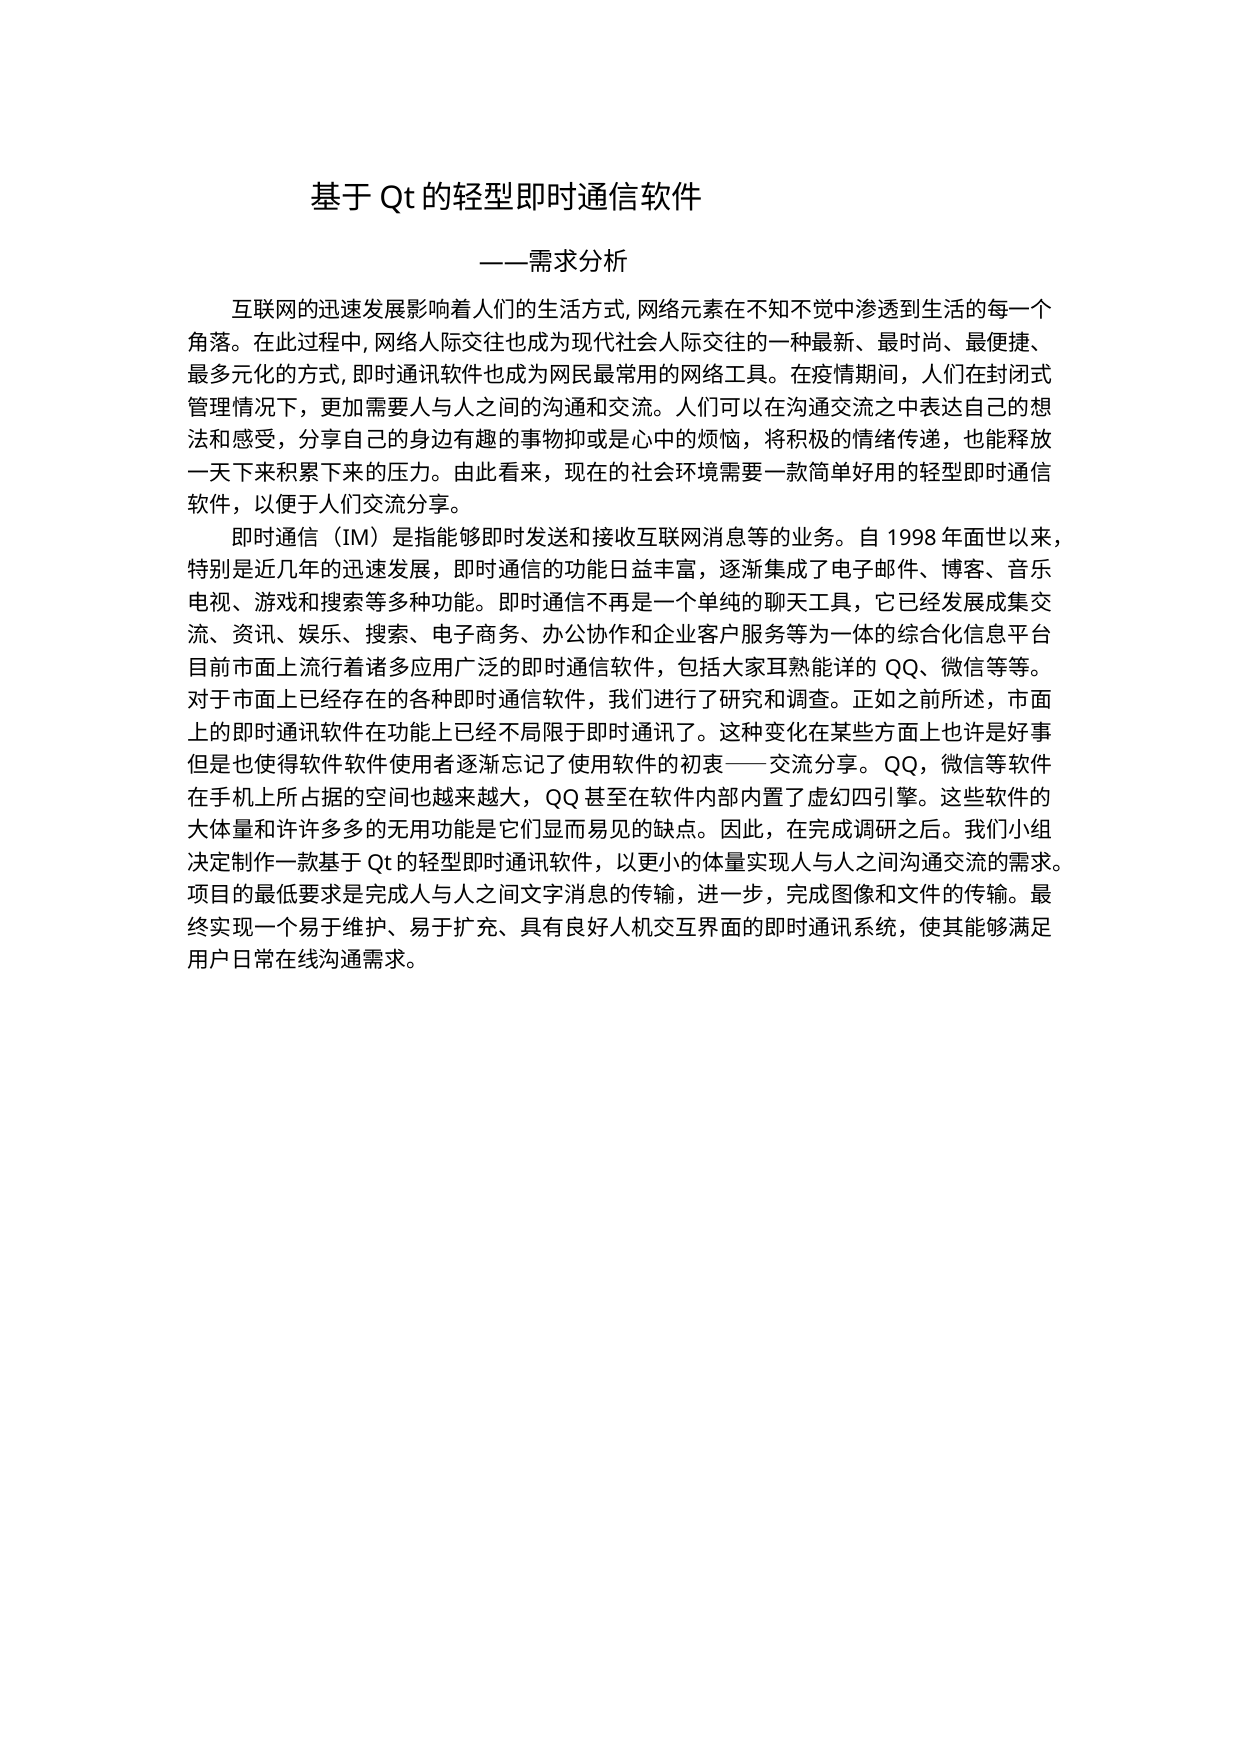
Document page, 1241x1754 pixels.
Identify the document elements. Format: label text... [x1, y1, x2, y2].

text 基于Qt的轻型即时通信软件 [187, 162, 1053, 227]
text 互联网的迅速发展影响着人们的生活方式, 网络元素在不知不觉中渗透到生活的每一个角落。在此过程中, 网络人际交往也成为现代社会人际交往的一种最新、最时尚、最便捷、最多元化的方式, 即时通讯软件也成为网民最常用的网络工具。在疫情期间，人们在封闭式管理情况下，更加需要人与人之间的沟通和交流。人们可以在沟通交流之中表达自己的想法和感受，分享自己的身边有趣的事物抑或是心中的烦恼，将积极的情绪传递，也能释放一天下来积累下来的压力。由此看来，现在的社会环境需要一款简单好用的轻型即时通信软件，以便于人们交流分享。 [187, 292, 1053, 519]
text ——需求分析 [187, 227, 1053, 292]
text 即时通信（IM）是指能够即时发送和接收互联网消息等的业务。自1998年面世以来，特别是近几年的迅速发展，即时通信的功能日益丰富，逐渐集成了电子邮件、博客、音乐、电视、游戏和搜索等多种功能。即时通信不再是一个单纯的聊天工具，它已经发展成集交流、资讯、娱乐、搜索、电子商务、办公协作和企业客户服务等为一体的综合化信息平台。目前市面上流行着诸多应用广泛的即时通信软件，包括大家耳熟能详的QQ、微信等等。对于市面上已经存在的各种即时通信软件，我们进行了研究和调查。正如之前所述，市面上的即时通讯软件在功能上已经不局限于即时通讯了。这种变化在某些方面上也许是好事，但是也使得软件软件使用者逐渐忘记了使用软件的初衷——交流分享。QQ，微信等软件在手机上所占据的空间也越来越大，QQ甚至在软件内部内置了虚幻四引擎。这些软件的大体量和许许多多的无用功能是它们显而易见的缺点。因此，在完成调研之后。我们小组决定制作一款基于Qt的轻型即时通讯软件，以更小的体量实现人与人之间沟通交流的需求。项目的最低要求是完成人与人之间文字消息的传输，进一步，完成图像和文件的传输。最终实现一个易于维护、易于扩充、具有良好人机交互界面的即时通讯系统，使其能够满足用户日常在线沟通需求。 [187, 519, 1053, 974]
